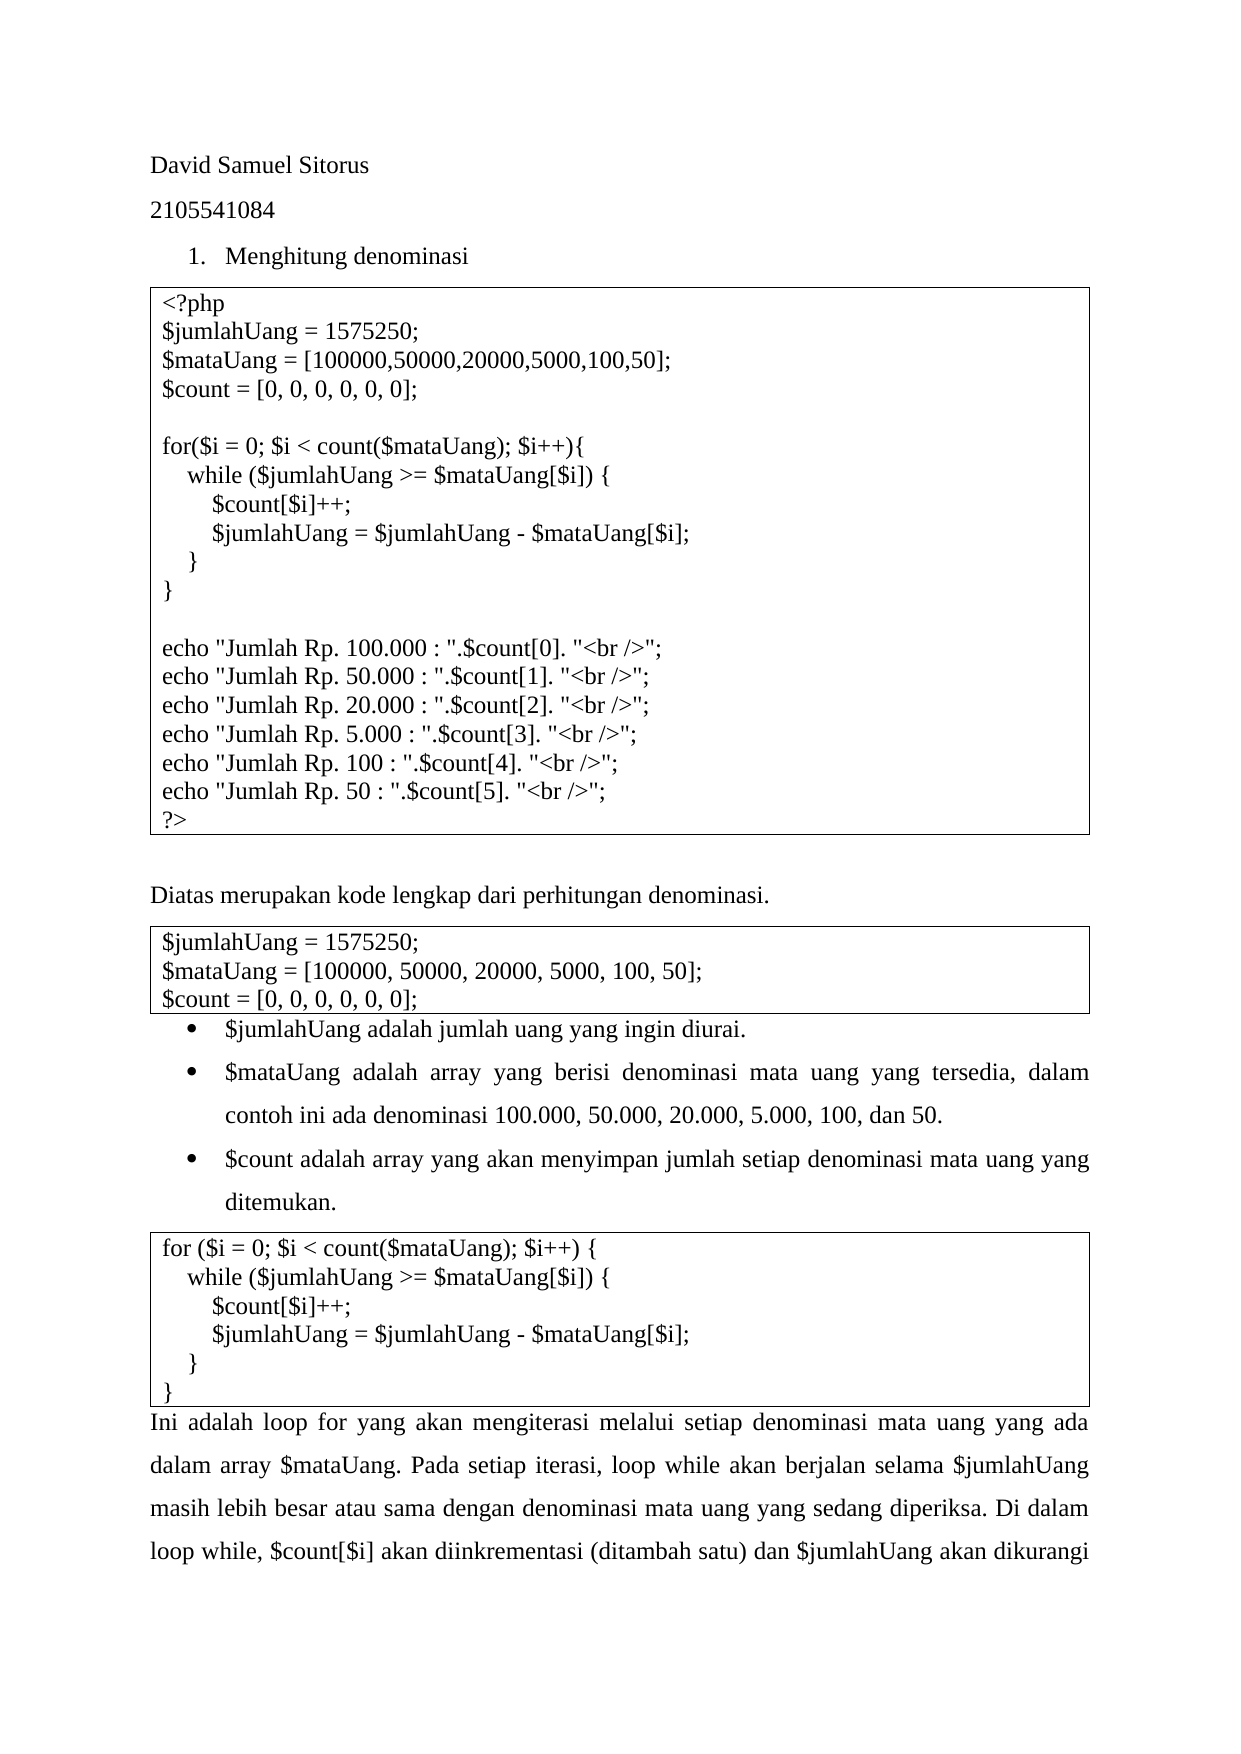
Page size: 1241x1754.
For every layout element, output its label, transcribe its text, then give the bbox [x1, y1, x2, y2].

list $count adalah array yang akan menyimpan jumlah setiap denominasi mata uang yang ditemukan. [187, 1144, 1090, 1216]
list $mataUang adalah array yang berisi denominasi mata uang yang tersedia, dalam contoh ini ada denominasi 100.000, 50.000, 20.000, 5.000, 100, dan 50. [187, 1057, 1090, 1129]
table_header <?php $jumlahUang = 1575250; $mataUang = [100000,50000,20000,5000,100,50]; $count = [0, 0, 0, 0, 0, 0]; for($i = 0; $i < count($mataUang); $i++){ while ($jumlahUang >= $mataUang[$i]) { $count[$i]++; $jumlahUang = $jumlahUang - $mataUang[$i]; } } echo "Jumlah Rp. 100.000 : ".$count[0]. "<br />"; echo "Jumlah Rp. 50.000 : ".$count[1]. "<br />"; echo "Jumlah Rp. 20.000 : ".$count[2]. "<br />"; echo "Jumlah Rp. 5.000 : ".$count[3]. "<br />"; echo "Jumlah Rp. 100 : ".$count[4]. "<br />"; echo "Jumlah Rp. 50 : ".$count[5]. "<br />"; ?> [151, 288, 1089, 834]
table_header for ($i = 0; $i < count($mataUang); $i++) { while ($jumlahUang >= $mataUang[$i]) { $count[$i]++; $jumlahUang = $jumlahUang - $mataUang[$i]; } } [151, 1233, 1089, 1406]
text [150, 1407, 1090, 1565]
table_header $jumlahUang = 1575250; $mataUang = [100000, 50000, 20000, 5000, 100, 50]; $count = [0, 0, 0, 0, 0, 0]; [151, 927, 1089, 1013]
text 2105541084 [150, 196, 1090, 224]
text David Samuel Sitorus [150, 150, 1090, 179]
text Diatas merupakan kode lengkap dari perhitungan denominasi. [150, 880, 1090, 909]
list Menghitung denominasi [187, 241, 1090, 270]
list $jumlahUang adalah jumlah uang yang ingin diurai. [187, 1014, 1090, 1043]
